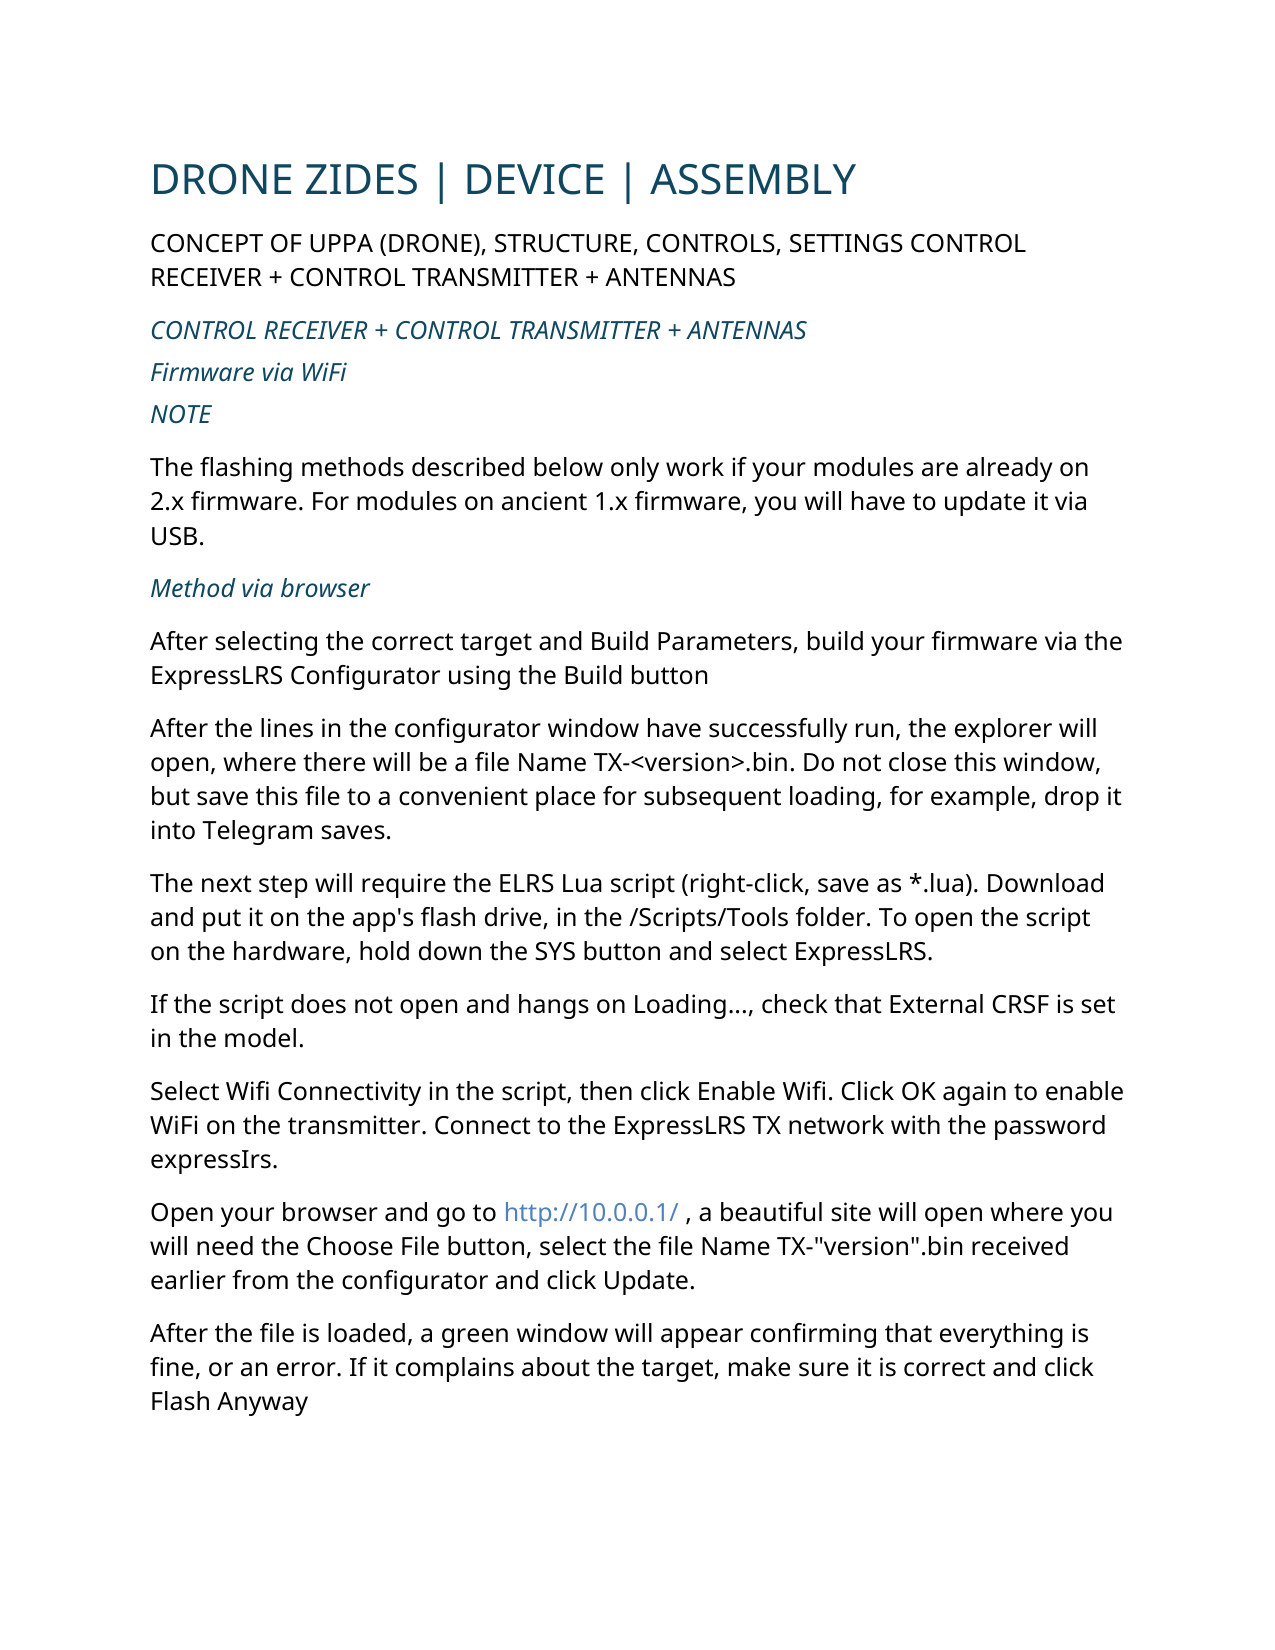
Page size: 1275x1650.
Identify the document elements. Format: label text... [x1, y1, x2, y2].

subtitle NOTE [150, 397, 1125, 431]
text CONCEPT OF UPPA (DRONE), STRUCTURE, CONTROLS, SETTINGS CONTROL RECEIVER + CONTROL TRANSMITTER + ANTENNAS [150, 226, 1125, 294]
text If the script does not open and hangs on Loading..., check that External CRSF is set in the model. [150, 987, 1125, 1055]
text Open your browser and go to http://10.0.0.1/ , a beautiful site will open where you will need the Choose File button, select the file Name TX-"version".bin received earlier from the configurator and click Update. [150, 1194, 1125, 1297]
text After the file is loaded, a green window will appear confirming that everything is fine, or an error. If it complains about the target, make sure it is correct and click Flash Anyway [150, 1315, 1125, 1417]
text After the lines in the configurator window have successfully run, the explorer will open, where there will be a file Name TX-<version>.bin. Do not close this window, but save this file to a convenient place for subsequent loading, for example, drop it into Telegram saves. [150, 711, 1125, 847]
text The flashing methods described below only work if your modules are already on 2.x firmware. For modules on ancient 1.x firmware, you will have to update it via USB. [150, 450, 1125, 552]
text Select Wifi Connectivity in the script, then click Enable Wifi. Click OK again to enable WiFi on the transmitter. Connect to the ExpressLRS TX network with the password expressIrs. [150, 1073, 1125, 1176]
text After selecting the correct target and Build Parameters, build your firmware via the ExpressLRS Configurator using the Build button [150, 624, 1125, 692]
text The next step will require the ELRS Lua script (right-click, save as *.lua). Download and put it on the app's flash drive, in the /Scripts/Tools folder. To open the script on the hardware, hold down the SYS button and select ExpressLRS. [150, 866, 1125, 968]
subtitle DRONE ZIDES | DEVICE | ASSEMBLY [150, 150, 1125, 207]
subtitle Firmware via WiFi [150, 355, 1125, 389]
subtitle Method via browser [150, 571, 1125, 605]
subtitle CONTROL RECEIVER + CONTROL TRANSMITTER + ANTENNAS [150, 312, 1125, 346]
